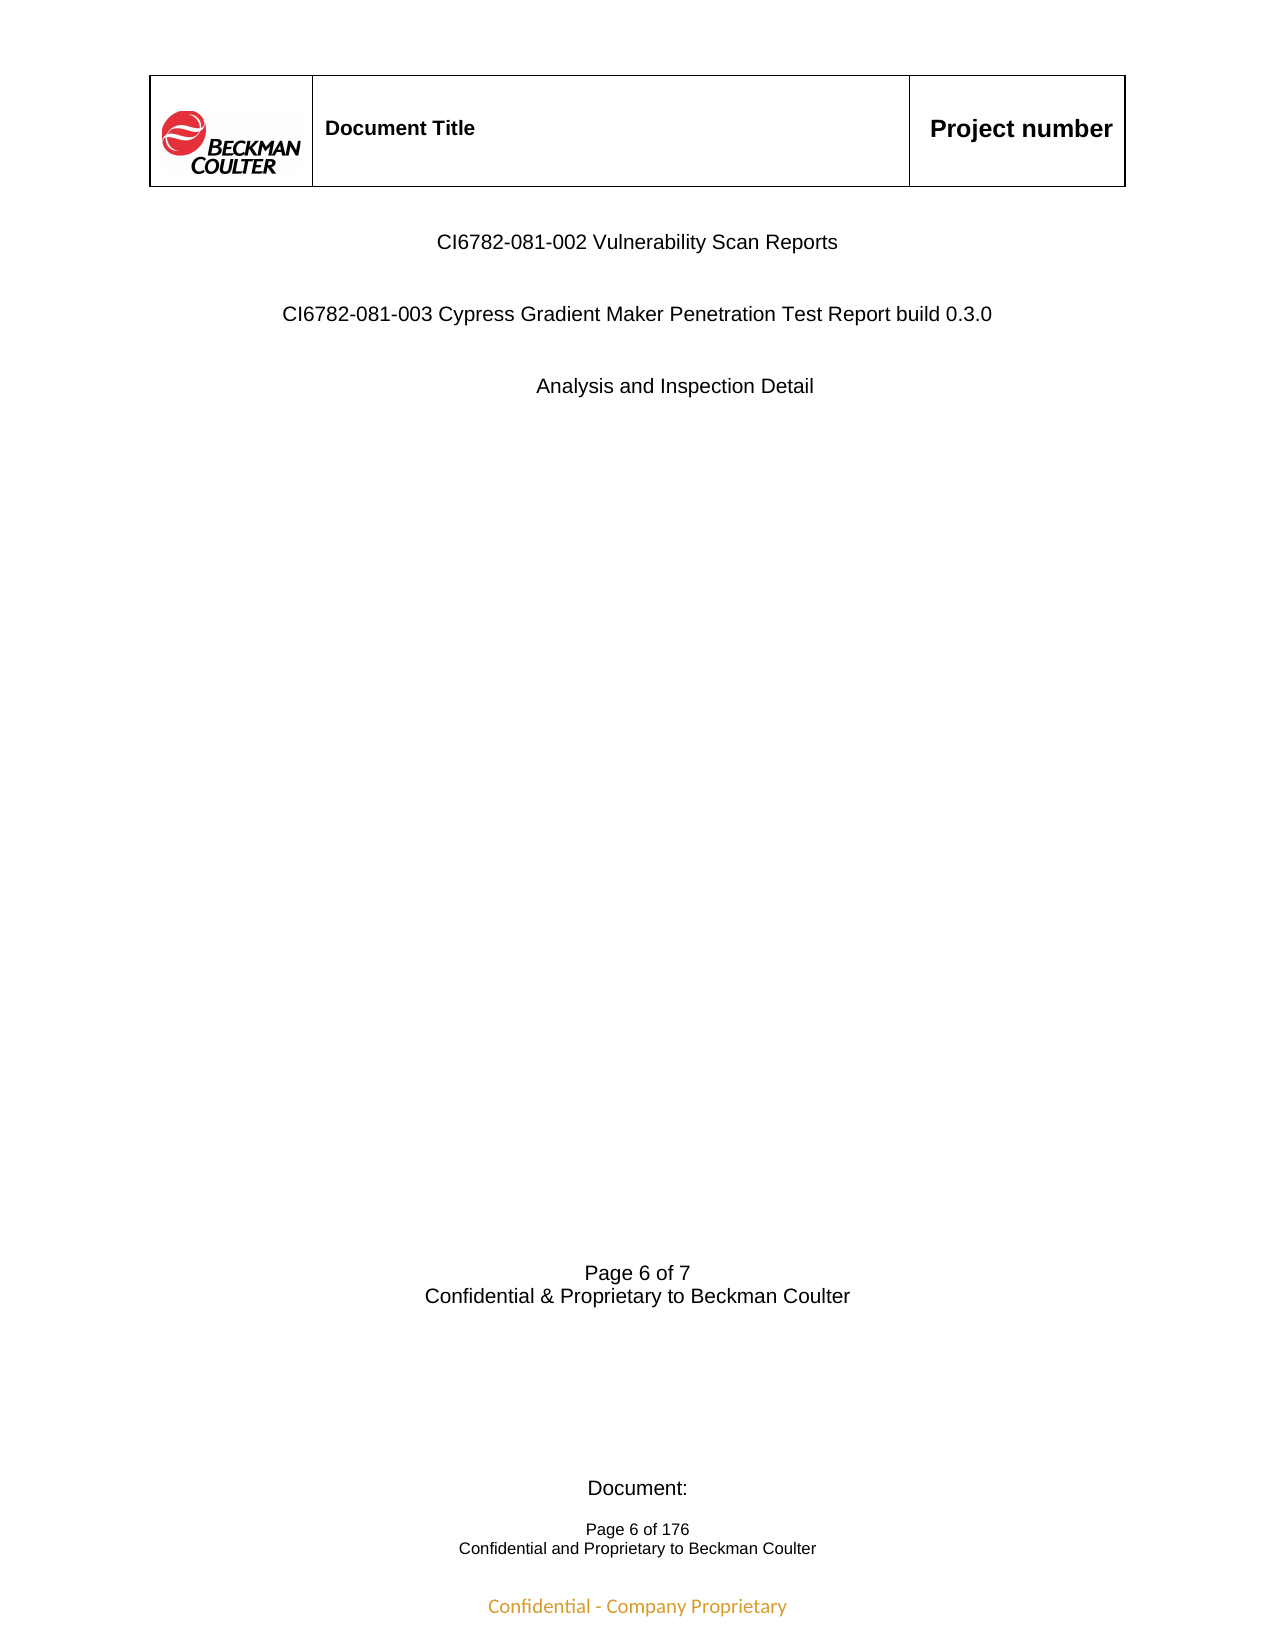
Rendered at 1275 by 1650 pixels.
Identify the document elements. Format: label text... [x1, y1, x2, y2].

picture [162, 111, 301, 174]
